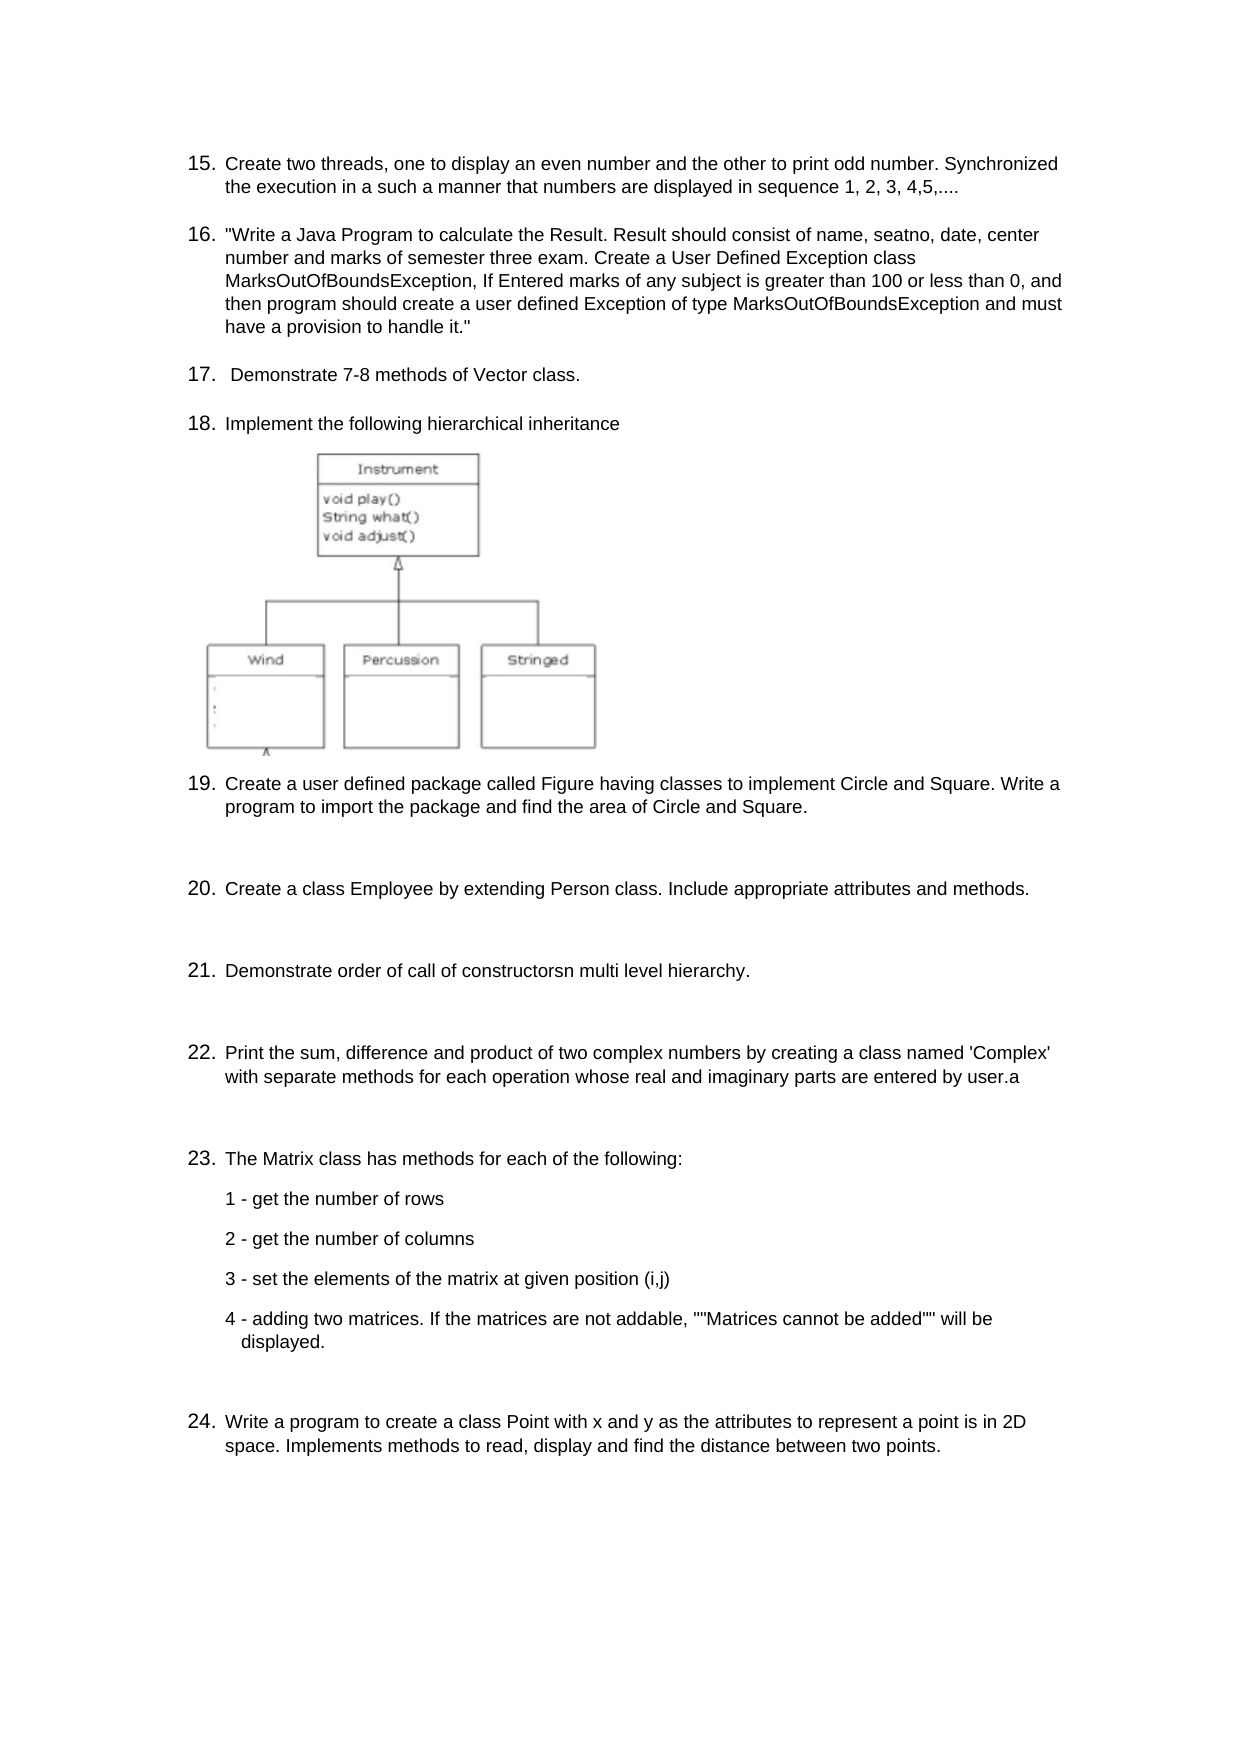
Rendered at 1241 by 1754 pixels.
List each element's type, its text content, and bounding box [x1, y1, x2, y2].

picture [153, 453, 612, 756]
list - get the number of rows [225, 1188, 1080, 1209]
list Print the sum, difference and product of two complex numbers by creating a class named 'Complex' with separate methods for each operation whose real and imaginary parts are entered by user.a [187, 1040, 1080, 1087]
list Create a user defined package called Figure having classes to implement Circle and Square. Write a program to import the package and find the area of Circle and Square. [187, 770, 1080, 817]
list - adding two matrices. If the matrices are not addable, ""Matrices cannot be added"" will be displayed. [225, 1308, 1080, 1352]
list - get the number of columns [225, 1228, 1080, 1249]
list "Write a Java Program to calculate the Result. Result should consist of name, seatno, date, center number and marks of semester three exam. Create a User Defined Exception class MarksOutOfBoundsException, If Entered marks of any subject is greater than 100 or less than 0, and then program should create a user defined Exception of type MarksOutOfBoundsException and must have a provision to handle it." [187, 222, 1080, 338]
list Create a class Employee by extending Person class. Include appropriate attributes and methods. [187, 875, 1080, 899]
list Demonstrate order of call of constructorsn multi level hierarchy. [187, 958, 1080, 982]
list Create two threads, one to display an even number and the other to print odd number. Synchronized the execution in a such a manner that numbers are displayed in sequence 1, 2, 3, 4,5,.... [187, 150, 1080, 197]
list Implement the following hierarchical inheritance [187, 411, 1080, 435]
list Demonstrate 7-8 methods of Vector class. [187, 362, 1080, 386]
list Write a program to create a class Point with x and y as the attributes to represent a point is in 2D space. Implements methods to read, display and find the distance between two points. [187, 1409, 1080, 1456]
list The Matrix class has methods for each of the following: [187, 1145, 1080, 1169]
list - set the elements of the matrix at given position (i,j) [225, 1268, 1080, 1289]
